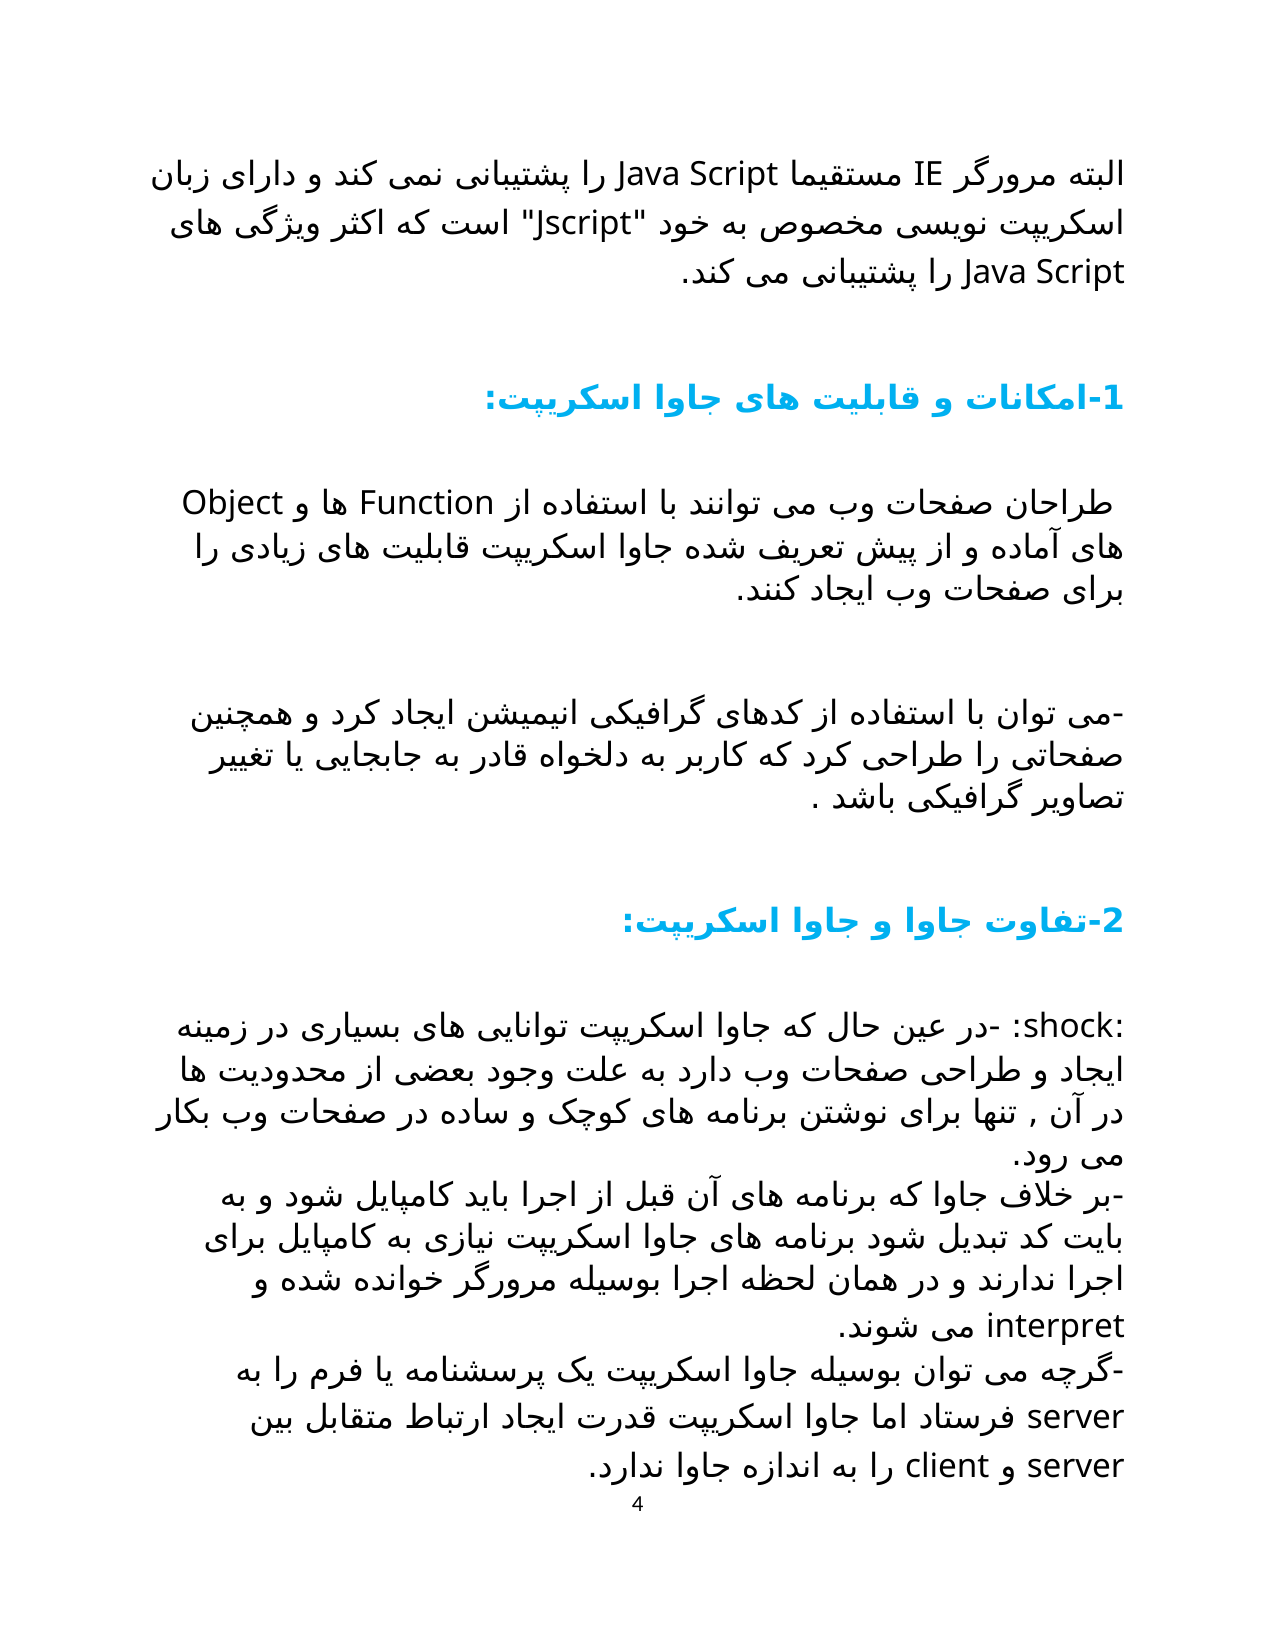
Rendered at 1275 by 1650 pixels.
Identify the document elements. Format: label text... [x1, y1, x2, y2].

text طراحان صفحات وب می توانند با استفاده از Function ها و Object های آماده و از پیش تعریف شده جاوا اسکریپت قابلیت های زیادی را برای صفحات وب ایجاد کنند. [150, 437, 1125, 608]
text البته مرورگر IE مستقیما Java Script را پشتیبانی نمی کند و دارای زبان اسکریپت نویسی مخصوص به خود "Jscript" است که اکثر وﻳﮋگی های Java Script را پشتیبانی می کند. [150, 150, 1125, 293]
text -می توان با استفاده از کدهای گرافیکی انیمیشن ایجاد کرد و همچنین صفحاتی را طراحی کرد که کاربر به دلخواه قادر به جابجایی یا تغییر تصاویر گرافیکی باشد . [150, 693, 1125, 816]
text :shock: -در عین حال که جاوا اسکریپت توانایی های بسیاری در زمینه ایجاد و طراحی صفحات وب دارد به علت وجود بعضی از محدودیت ها در آن , تنها برای نوشتن برنامه های کوچک و ساده در صفحات وب بکار می رود. -بر خلاف جاوا که برنامه های آن قبل از اجرا باید کامپایل شود و به بایت کد تبدیل شود برنامه های جاوا اسکریپت نیازی به کامپایل برای اجرا ندارند و در همان لحظه اجرا بوسیله مرورگر خوانده شده و interpret می شوند. -گرچه می توان بوسیله جاوا اسکریپت یک پرسشنامه یا فرم را به server فرستاد اما جاوا اسکریپت قدرت ایجاد ارتباط متقابل بین server و client را به اندازه جاوا ندارد. [150, 960, 1125, 1487]
text 1-امکانات و قابلیت های جاوا اسکریپت: [150, 379, 1125, 417]
text 2-تفاوت جاوا و جاوا اسکریپت: [150, 901, 1125, 940]
